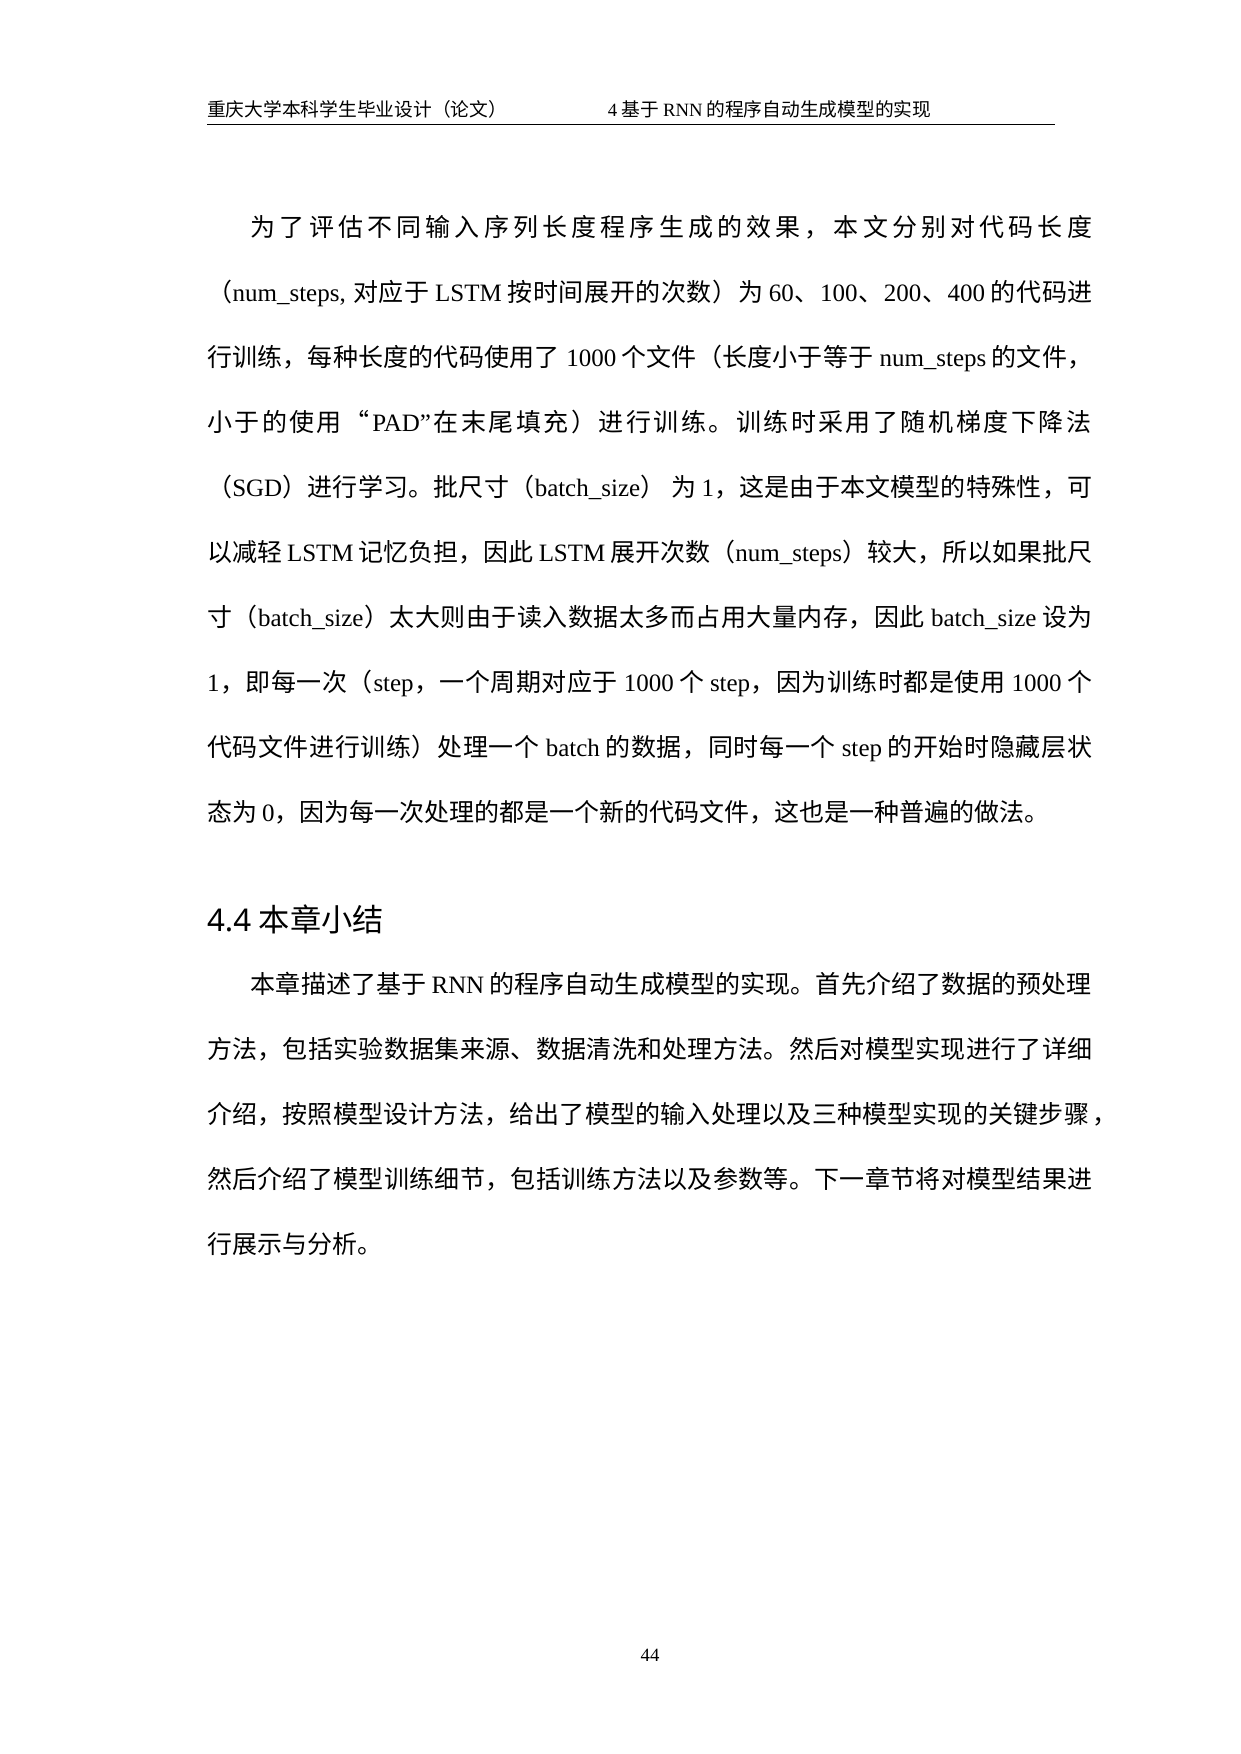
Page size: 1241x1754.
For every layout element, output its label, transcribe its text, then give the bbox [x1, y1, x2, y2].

subtitle 4.4 本章小结 [207, 885, 1071, 950]
text 为了评估不同输入序列长度程序生成的效果，本文分别对代码长度（num_steps, 对应于LSTM按时间展开的次数）为60、100、200、400的代码进行训练，每种长度的代码使用了1000个文件（长度小于等于num_steps的文件，小于的使用“PAD”在末尾填充）进行训练。训练时采用了随机梯度下降法（SGD）进行学习。批尺寸（batch_size） 为1，这是由于本文模型的特殊性，可以减轻LSTM记忆负担，因此LSTM展开次数（num_steps）较大，所以如果批尺寸（batch_size）太大则由于读入数据太多而占用大量内存，因此batch_size设为1，即每一次（step，一个周期对应于1000个step，因为训练时都是使用1000个代码文件进行训练）处理一个batch的数据，同时每一个step的开始时隐藏层状态为0，因为每一次处理的都是一个新的代码文件，这也是一种普遍的做法。 [207, 193, 1092, 843]
text 本章描述了基于RNN的程序自动生成模型的实现。首先介绍了数据的预处理方法，包括实验数据集来源、数据清洗和处理方法。然后对模型实现进行了详细介绍，按照模型设计方法，给出了模型的输入处理以及三种模型实现的关键步骤，然后介绍了模型训练细节，包括训练方法以及参数等。下一章节将对模型结果进行展示与分析。 [207, 950, 1092, 1275]
